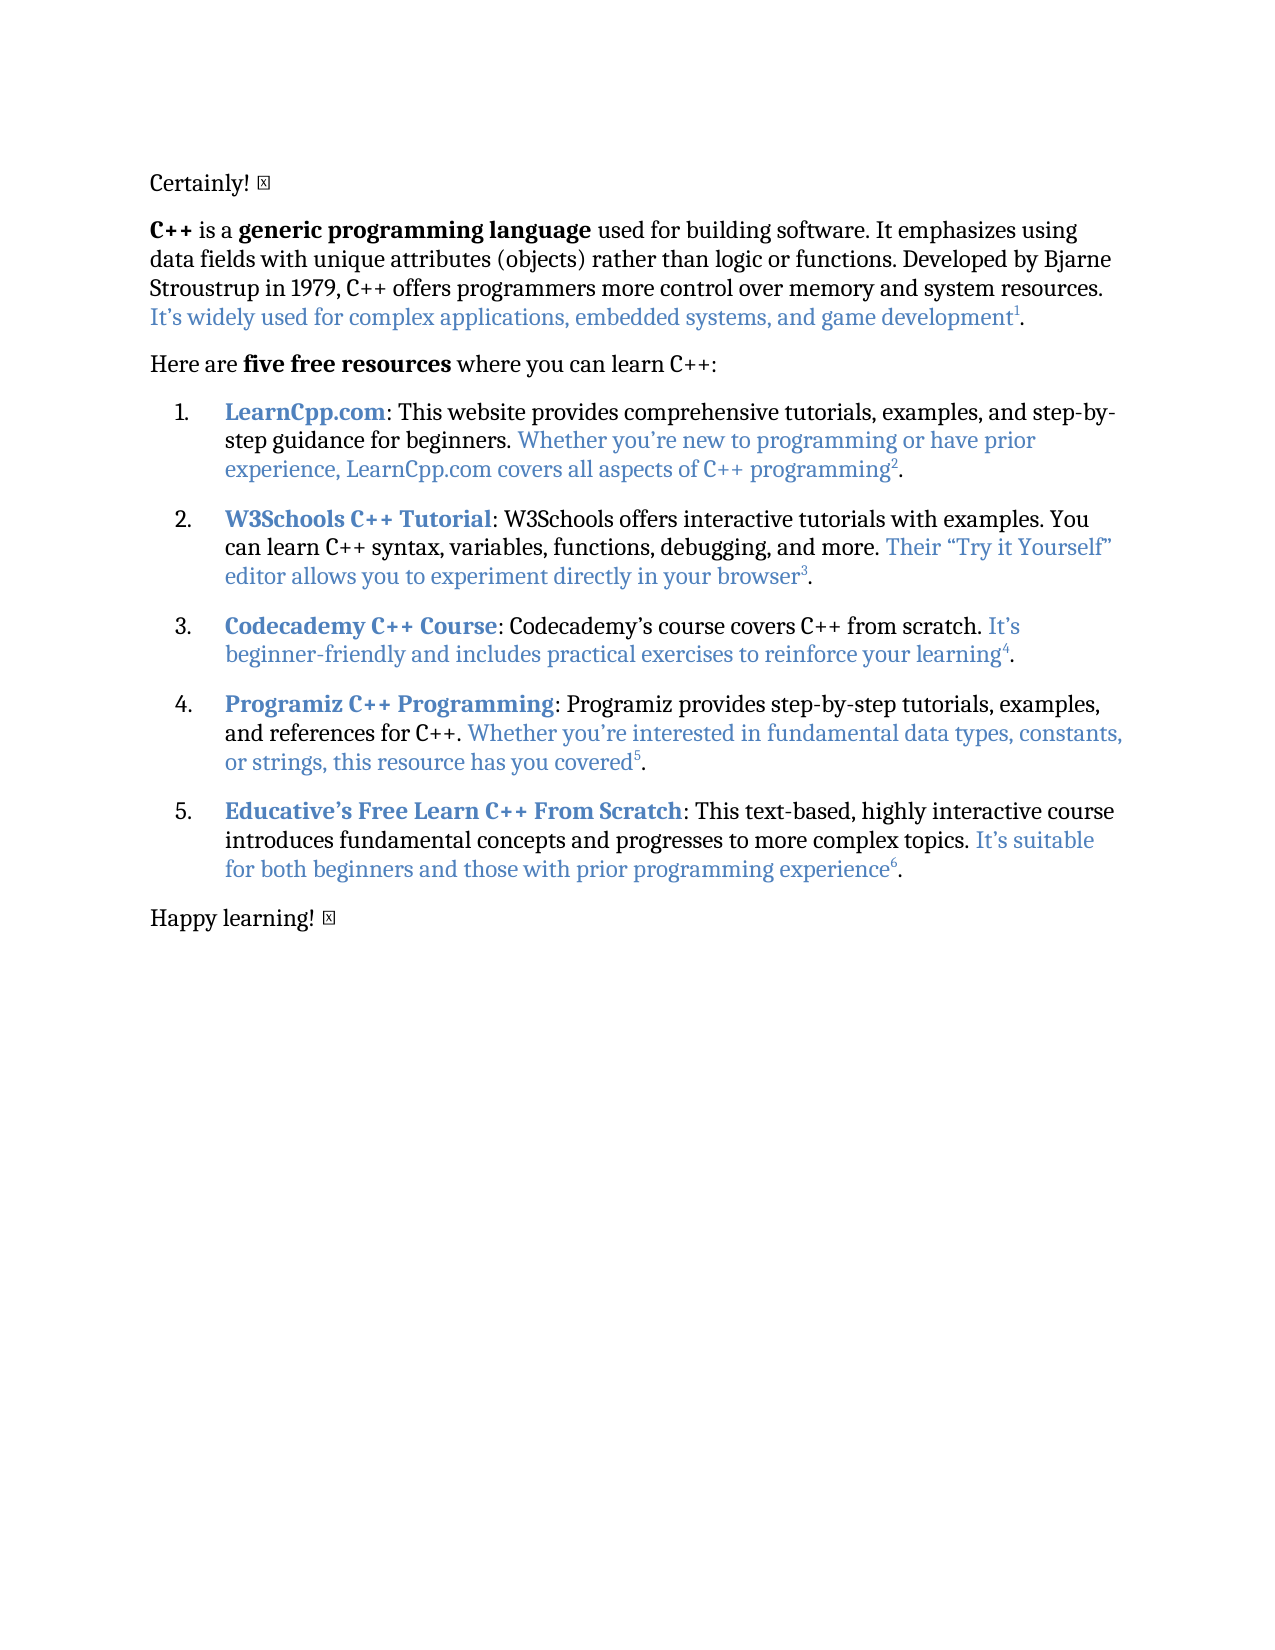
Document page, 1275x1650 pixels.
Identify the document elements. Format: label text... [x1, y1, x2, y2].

list Educative’s Free Learn C++ From Scratch: This text-based, highly interactive course introduces fundamental concepts and progresses to more complex topics. It’s suitable for both beginners and those with prior programming experience6. [175, 797, 1125, 883]
list Codecademy C++ Course: Codecademy’s course covers C++ from scratch. It’s beginner-friendly and includes practical exercises to reinforce your learning4. [175, 612, 1125, 669]
text C++ is a generic programming language used for building software. It emphasizes using data fields with unique attributes (objects) rather than logic or functions. Developed by Bjarne Stroustrup in 1979, C++ offers programmers more control over memory and system resources. It’s widely used for complex applications, embedded systems, and game development1. [150, 216, 1125, 331]
list W3Schools C++ Tutorial: W3Schools offers interactive tutorials with examples. You can learn C++ syntax, variables, functions, debugging, and more. Their “Try it Yourself” editor allows you to experiment directly in your browser3. [175, 504, 1125, 591]
text Happy learning! 🌟 [150, 904, 1125, 933]
text Certainly! 🚀 [150, 169, 1125, 197]
list LearnCpp.com: This website provides comprehensive tutorials, examples, and step-by-step guidance for beginners. Whether you’re new to programming or have prior experience, LearnCpp.com covers all aspects of C++ programming2. [175, 397, 1125, 484]
list Programiz C++ Programming: Programiz provides step-by-step tutorials, examples, and references for C++. Whether you’re interested in fundamental data types, constants, or strings, this resource has you covered5. [175, 690, 1125, 776]
text Here are five free resources where you can learn C++: [150, 350, 1125, 379]
